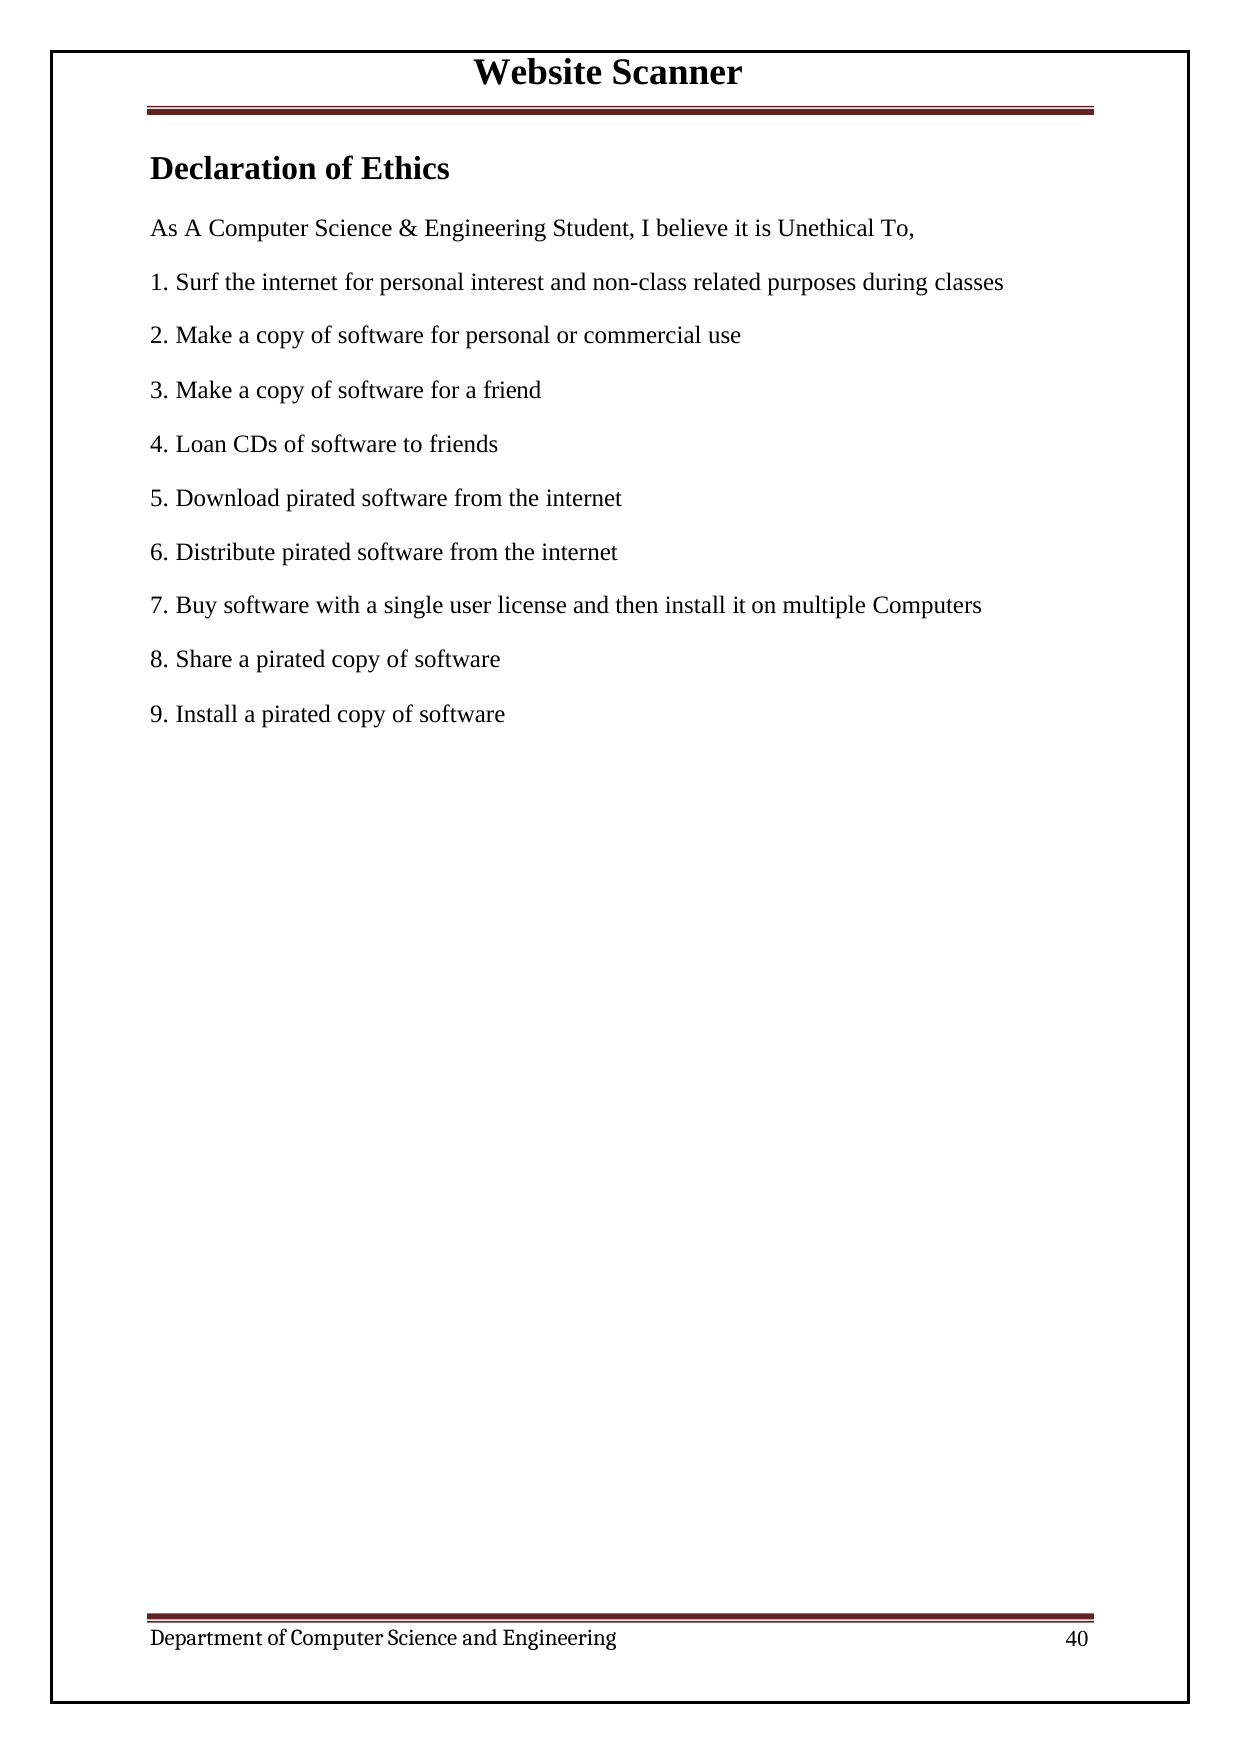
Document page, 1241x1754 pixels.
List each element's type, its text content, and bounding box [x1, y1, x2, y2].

text As A Computer Science & Engineering Student, I believe it is Unethical To, [150, 213, 1105, 242]
list Buy software with a single user license and then install it on multiple Computers [150, 591, 1105, 619]
list Share a pirated copy of software [150, 644, 1105, 673]
list Install a pirated copy of software [150, 699, 1105, 727]
list Loan CDs of software to friends [150, 429, 1105, 457]
list Download pirated software from the internet [150, 483, 1105, 512]
list Surf the internet for personal interest and non-class related purposes during classes [150, 267, 1105, 296]
list Make a copy of software for personal or commercial use [150, 321, 1105, 349]
list Distribute pirated software from the internet [150, 537, 1105, 566]
subtitle Declaration of Ethics [150, 148, 1105, 187]
list Make a copy of software for a friend [150, 375, 1105, 403]
